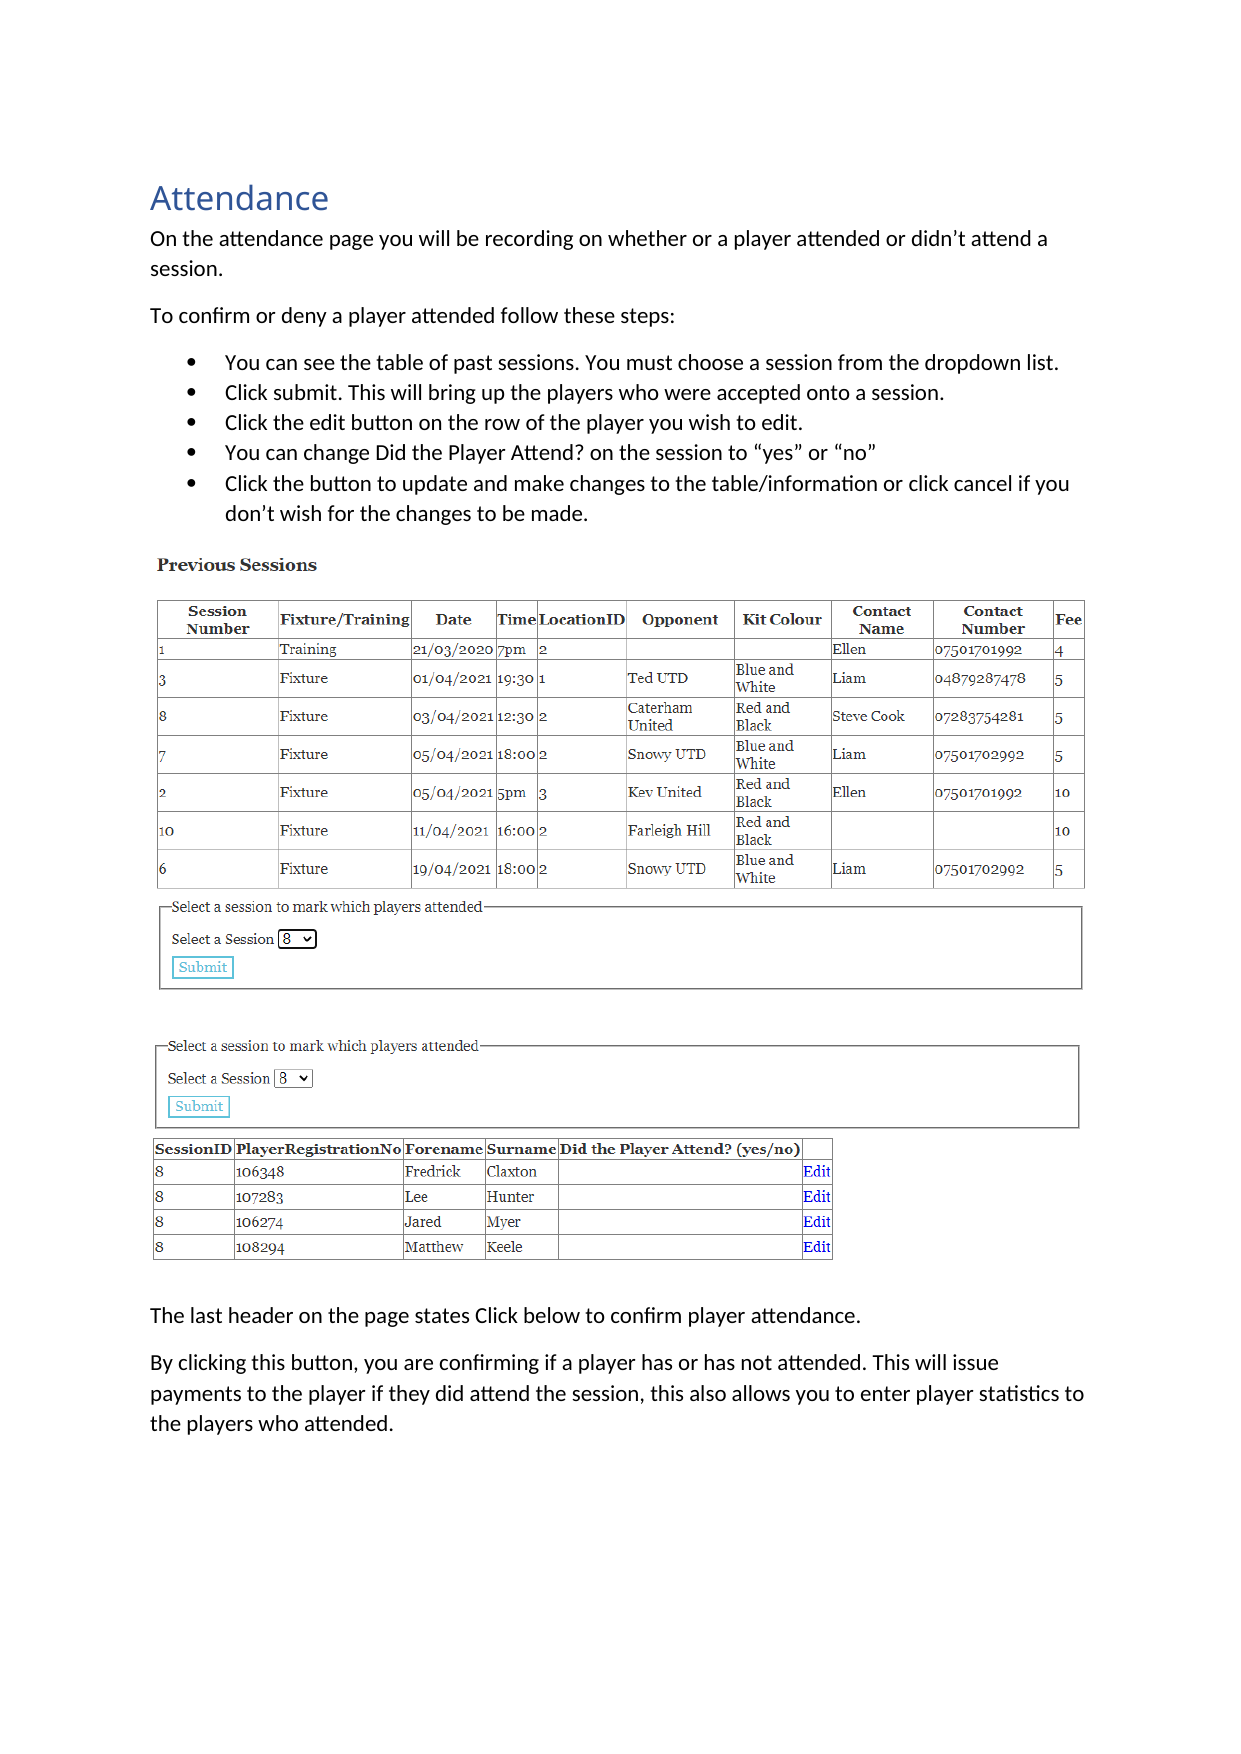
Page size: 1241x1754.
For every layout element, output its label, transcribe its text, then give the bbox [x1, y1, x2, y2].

text By clicking this button, you are confirming if a player has or has not attended. This will issue payments to the player if they did attend the session, this also allows you to enter player statistics to the players who attended. [150, 1348, 1090, 1437]
text On the attendance page you will be recording on whether or a player attended or didn’t attend a session. [150, 224, 1090, 282]
list Click the edit button on the row of the player you wish to edit. [187, 408, 1090, 436]
list Click submit. This will bring up the players who were accepted onto a session. [187, 378, 1090, 406]
list You can see the table of past sessions. You must choose a session from the dropdown list. [187, 348, 1090, 376]
text To confirm or deny a player attended follow these steps: [150, 301, 1090, 329]
list You can change Did the Player Attend? on the session to “yes” or “no” [187, 438, 1090, 467]
text The last header on the page states Click below to confirm player attendance. [150, 1302, 1090, 1330]
picture [150, 545, 1091, 1012]
list Click the button to update and make changes to the table/information or click cancel if you don’t wish for the changes to be made. [187, 469, 1090, 527]
picture [150, 1030, 1091, 1283]
subtitle Attendance [150, 175, 1090, 220]
